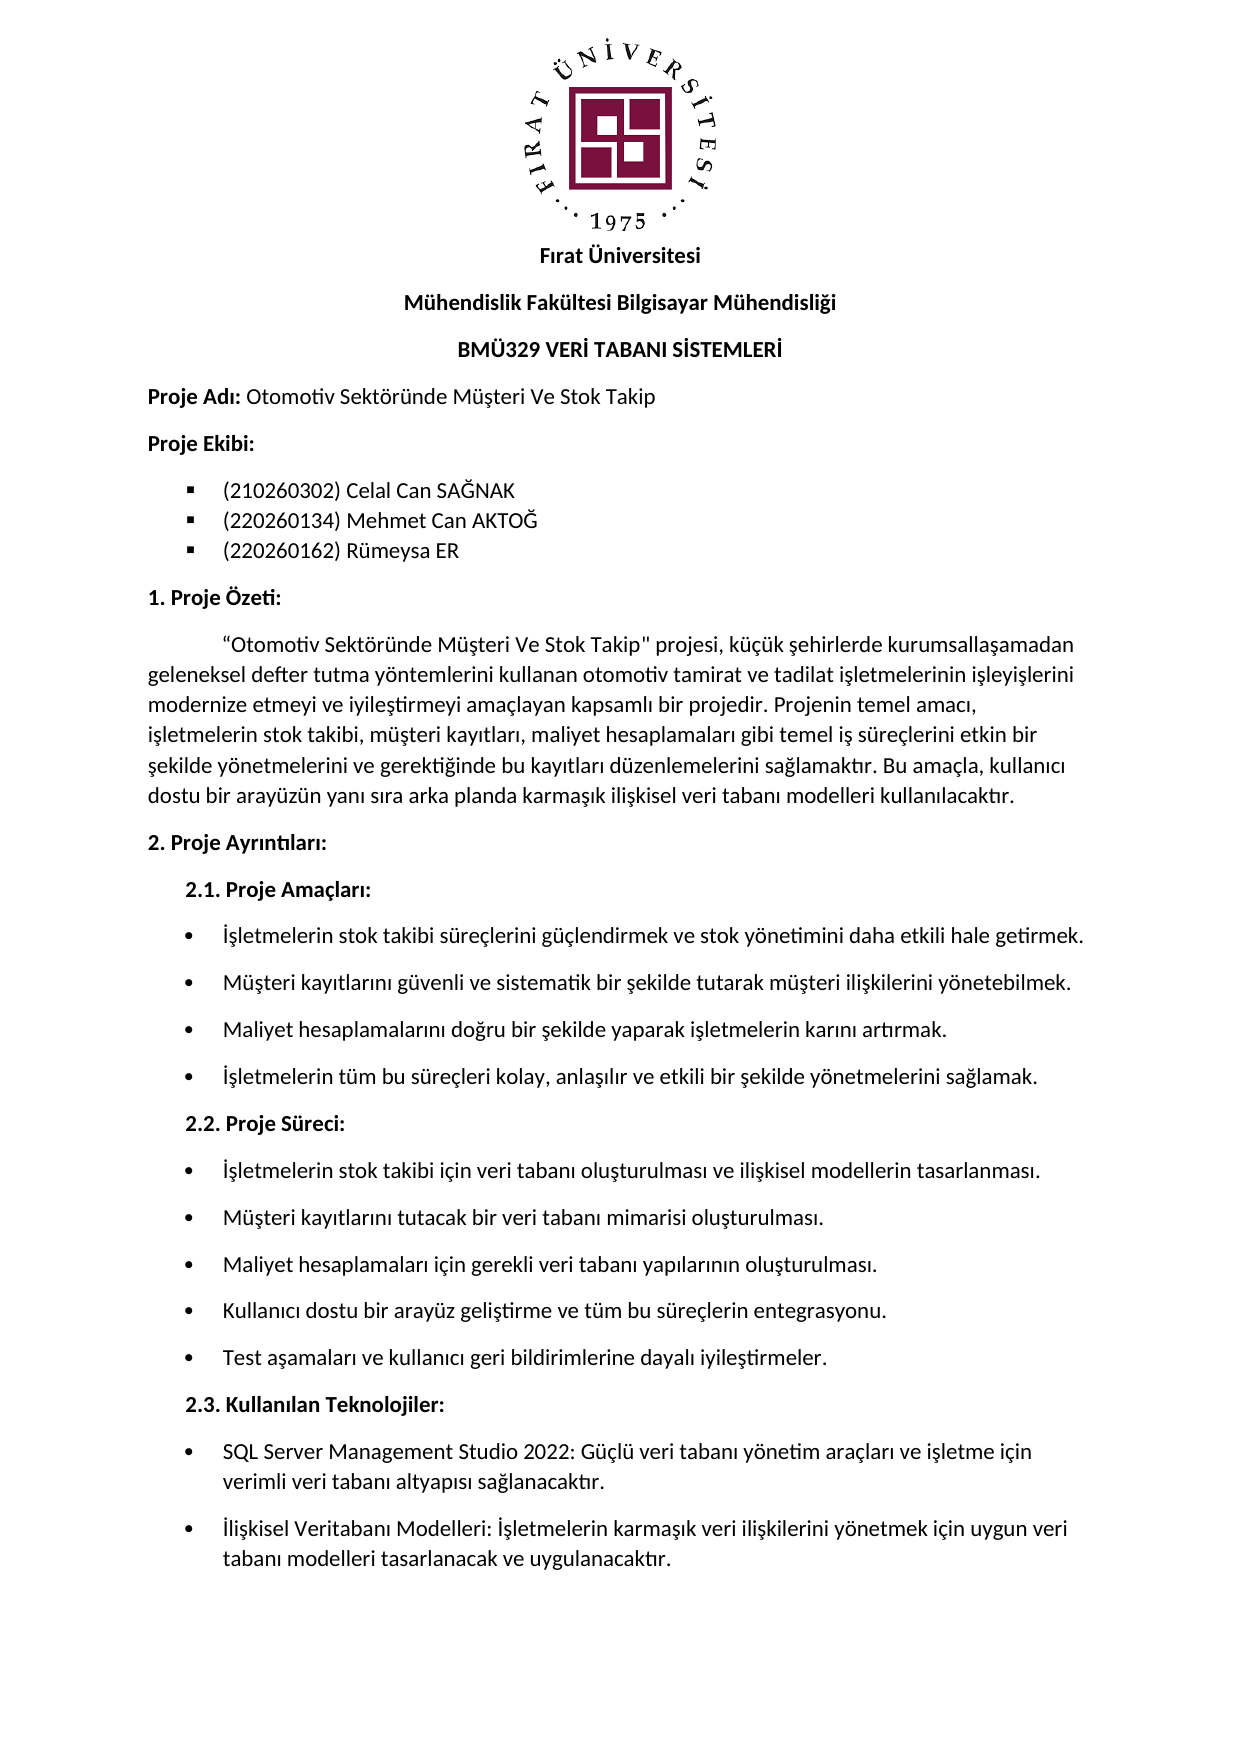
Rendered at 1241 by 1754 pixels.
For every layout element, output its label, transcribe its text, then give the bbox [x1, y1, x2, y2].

text 2. Proje Ayrıntıları: [148, 828, 1093, 856]
text Mühendislik Fakültesi Bilgisayar Mühendisliği [148, 288, 1093, 316]
list (210260302) Celal Can SAĞNAK [185, 476, 1093, 504]
list SQL Server Management Studio 2022: Güçlü veri tabanı yönetim araçları ve işletme için verimli veri tabanı altyapısı sağlanacaktır. [185, 1437, 1093, 1495]
list İlişkisel Veritabanı Modelleri: İşletmelerin karmaşık veri ilişkilerini yönetmek için uygun veri tabanı modelleri tasarlanacak ve uygulanacaktır. [185, 1514, 1093, 1572]
list Test aşamaları ve kullanıcı geri bildirimlerine dayalı iyileştirmeler. [185, 1343, 1093, 1371]
text 2.1. Proje Amaçları: [148, 875, 1093, 903]
text 1. Proje Özeti: [148, 583, 1093, 611]
list (220260134) Mehmet Can AKTOĞ [185, 506, 1093, 534]
list İşletmelerin stok takibi için veri tabanı oluşturulması ve ilişkisel modellerin tasarlanması. [185, 1156, 1093, 1184]
list Maliyet hesaplamalarını doğru bir şekilde yaparak işletmelerin karını artırmak. [185, 1015, 1093, 1043]
list Kullanıcı dostu bir arayüz geliştirme ve tüm bu süreçlerin entegrasyonu. [185, 1297, 1093, 1324]
text “Otomotiv Sektöründe Müşteri Ve Stok Takip" projesi, küçük şehirlerde kurumsallaşamadan geleneksel defter tutma yöntemlerini kullanan otomotiv tamirat ve tadilat işletmelerinin işleyişlerini modernize etmeyi ve iyileştirmeyi amaçlayan kapsamlı bir projedir. Projenin temel amacı, işletmelerin stok takibi, müşteri kayıtları, maliyet hesaplamaları gibi temel iş süreçlerini etkin bir şekilde yönetmelerini ve gerektiğinde bu kayıtları düzenlemelerini sağlamaktır. Bu amaçla, kullanıcı dostu bir arayüzün yanı sıra arka planda karmaşık ilişkisel veri tabanı modelleri kullanılacaktır. [148, 630, 1093, 809]
list Müşteri kayıtlarını tutacak bir veri tabanı mimarisi oluşturulması. [185, 1203, 1093, 1231]
text 2.2. Proje Süreci: [148, 1109, 1093, 1137]
text BMÜ329 VERİ TABANI SİSTEMLERİ [148, 335, 1093, 363]
list Müşteri kayıtlarını güvenli ve sistematik bir şekilde tutarak müşteri ilişkilerini yönetebilmek. [185, 968, 1093, 996]
list İşletmelerin tüm bu süreçleri kolay, anlaşılır ve etkili bir şekilde yönetmelerini sağlamak. [185, 1062, 1093, 1090]
list Maliyet hesaplamaları için gerekli veri tabanı yapılarının oluşturulması. [185, 1250, 1093, 1278]
text 2.3. Kullanılan Teknolojiler: [148, 1390, 1093, 1418]
text Proje Ekibi: [148, 429, 1093, 457]
list (220260162) Rümeysa ER [185, 536, 1093, 564]
picture [524, 38, 716, 231]
text Fırat Üniversitesi [148, 241, 1093, 269]
text Proje Adı: Otomotiv Sektöründe Müşteri Ve Stok Takip [148, 382, 1093, 410]
list İşletmelerin stok takibi süreçlerini güçlendirmek ve stok yönetimini daha etkili hale getirmek. [185, 922, 1093, 949]
